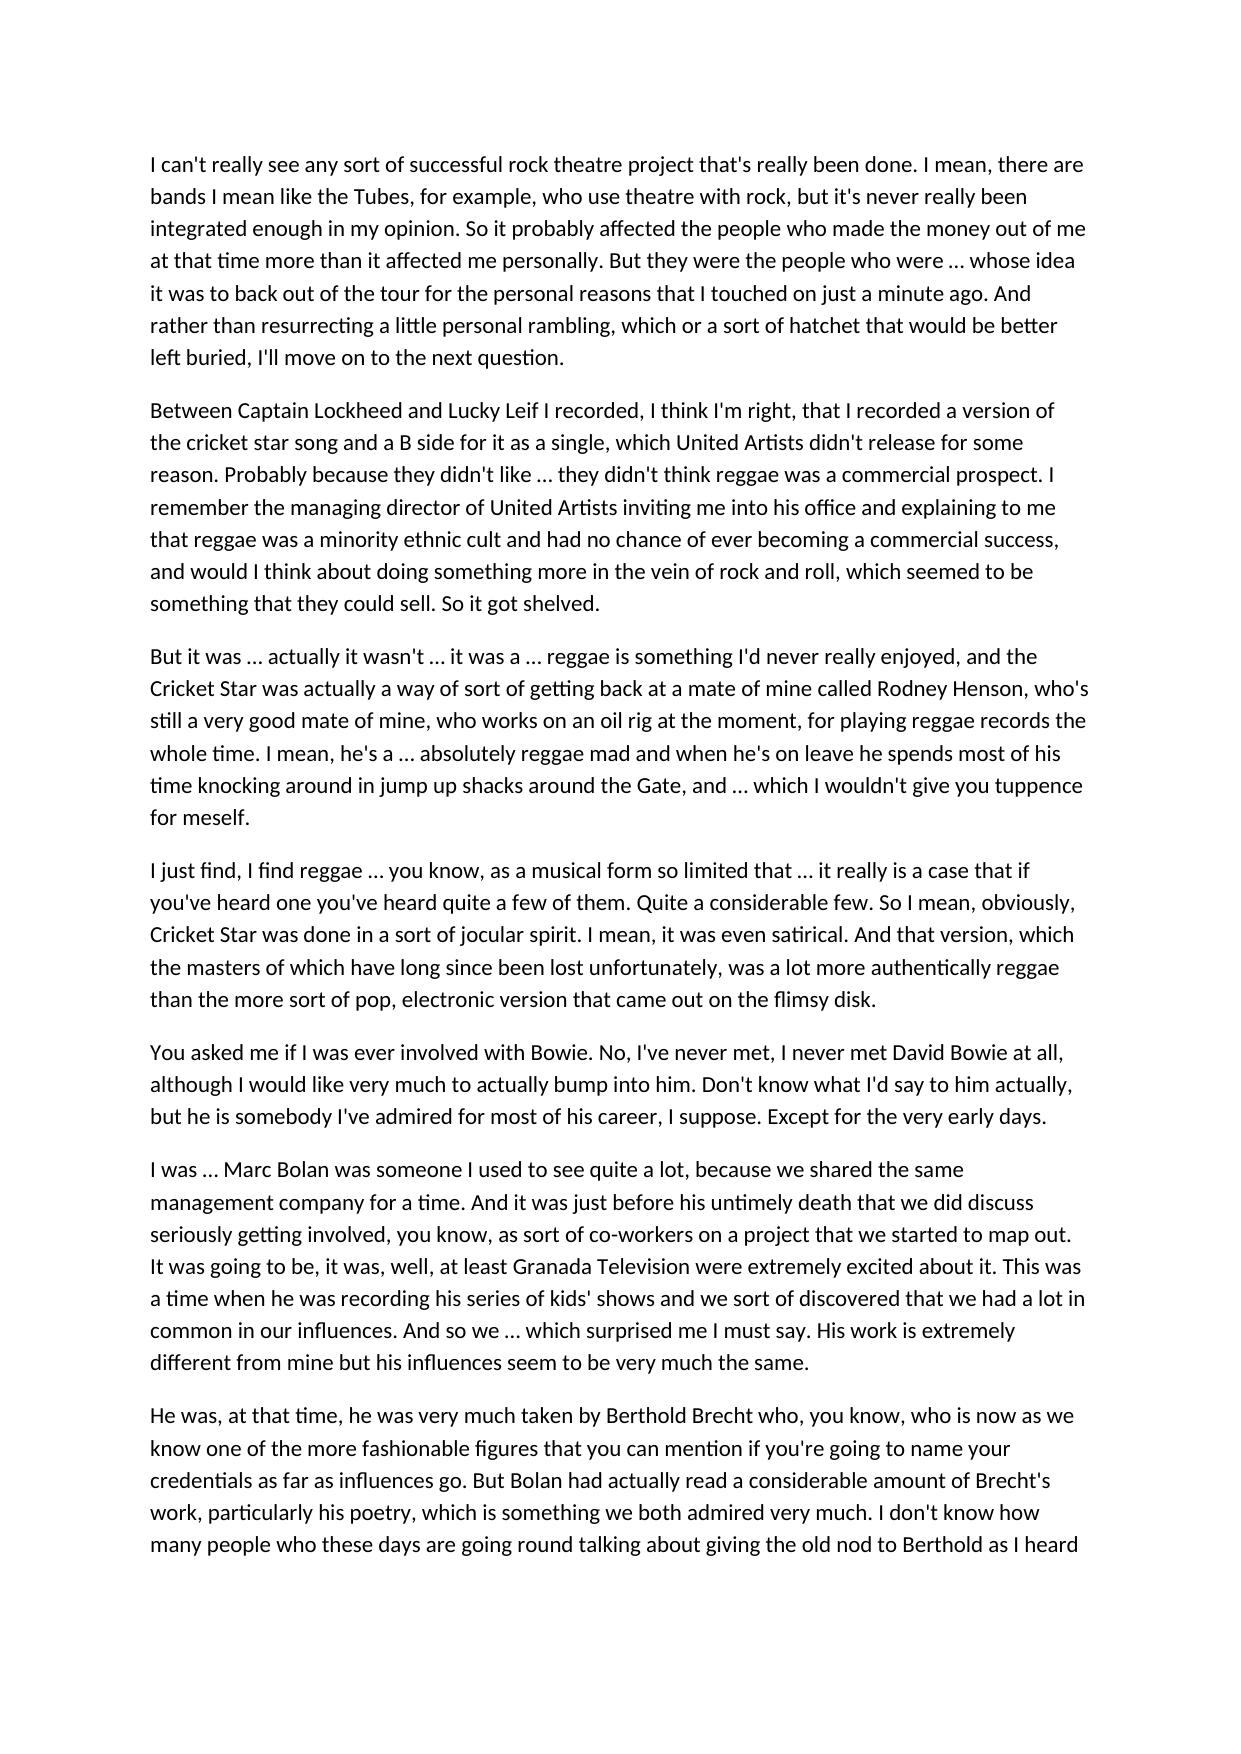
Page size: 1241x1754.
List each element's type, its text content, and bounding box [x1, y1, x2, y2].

text I was … Marc Bolan was someone I used to see quite a lot, because we shared the same management company for a time. And it was just before his untimely death that we did discuss seriously getting involved, you know, as sort of co-workers on a project that we started to map out. It was going to be, it was, well, at least Granada Television were extremely excited about it. This was a time when he was recording his series of kids' shows and we sort of discovered that we had a lot in common in our influences. And so we … which surprised me I must say. His work is extremely different from mine but his influences seem to be very much the same. [150, 1155, 1090, 1377]
text You asked me if I was ever involved with Bowie. No, I've never met, I never met David Bowie at all, although I would like very much to actually bump into him. Don't know what I'd say to him actually, but he is somebody I've admired for most of his career, I suppose. Except for the very early days. [150, 1038, 1090, 1130]
text But it was … actually it wasn't … it was a … reggae is something I'd never really enjoyed, and the Cricket Star was actually a way of sort of getting back at a mate of mine called Rodney Henson, who's still a very good mate of mine, who works on an oil rig at the moment, for playing reggae records the whole time. I mean, he's a … absolutely reggae mad and when he's on leave he spends most of his time knocking around in jump up shacks around the Gate, and … which I wouldn't give you tuppence for meself. [150, 642, 1090, 831]
text I just find, I find reggae … you know, as a musical form so limited that … it really is a case that if you've heard one you've heard quite a few of them. Quite a considerable few. So I mean, obviously, Cricket Star was done in a sort of jocular spirit. I mean, it was even satirical. And that version, which the masters of which have long since been lost unfortunately, was a lot more authentically reggae than the more sort of pop, electronic version that came out on the flimsy disk. [150, 856, 1090, 1013]
